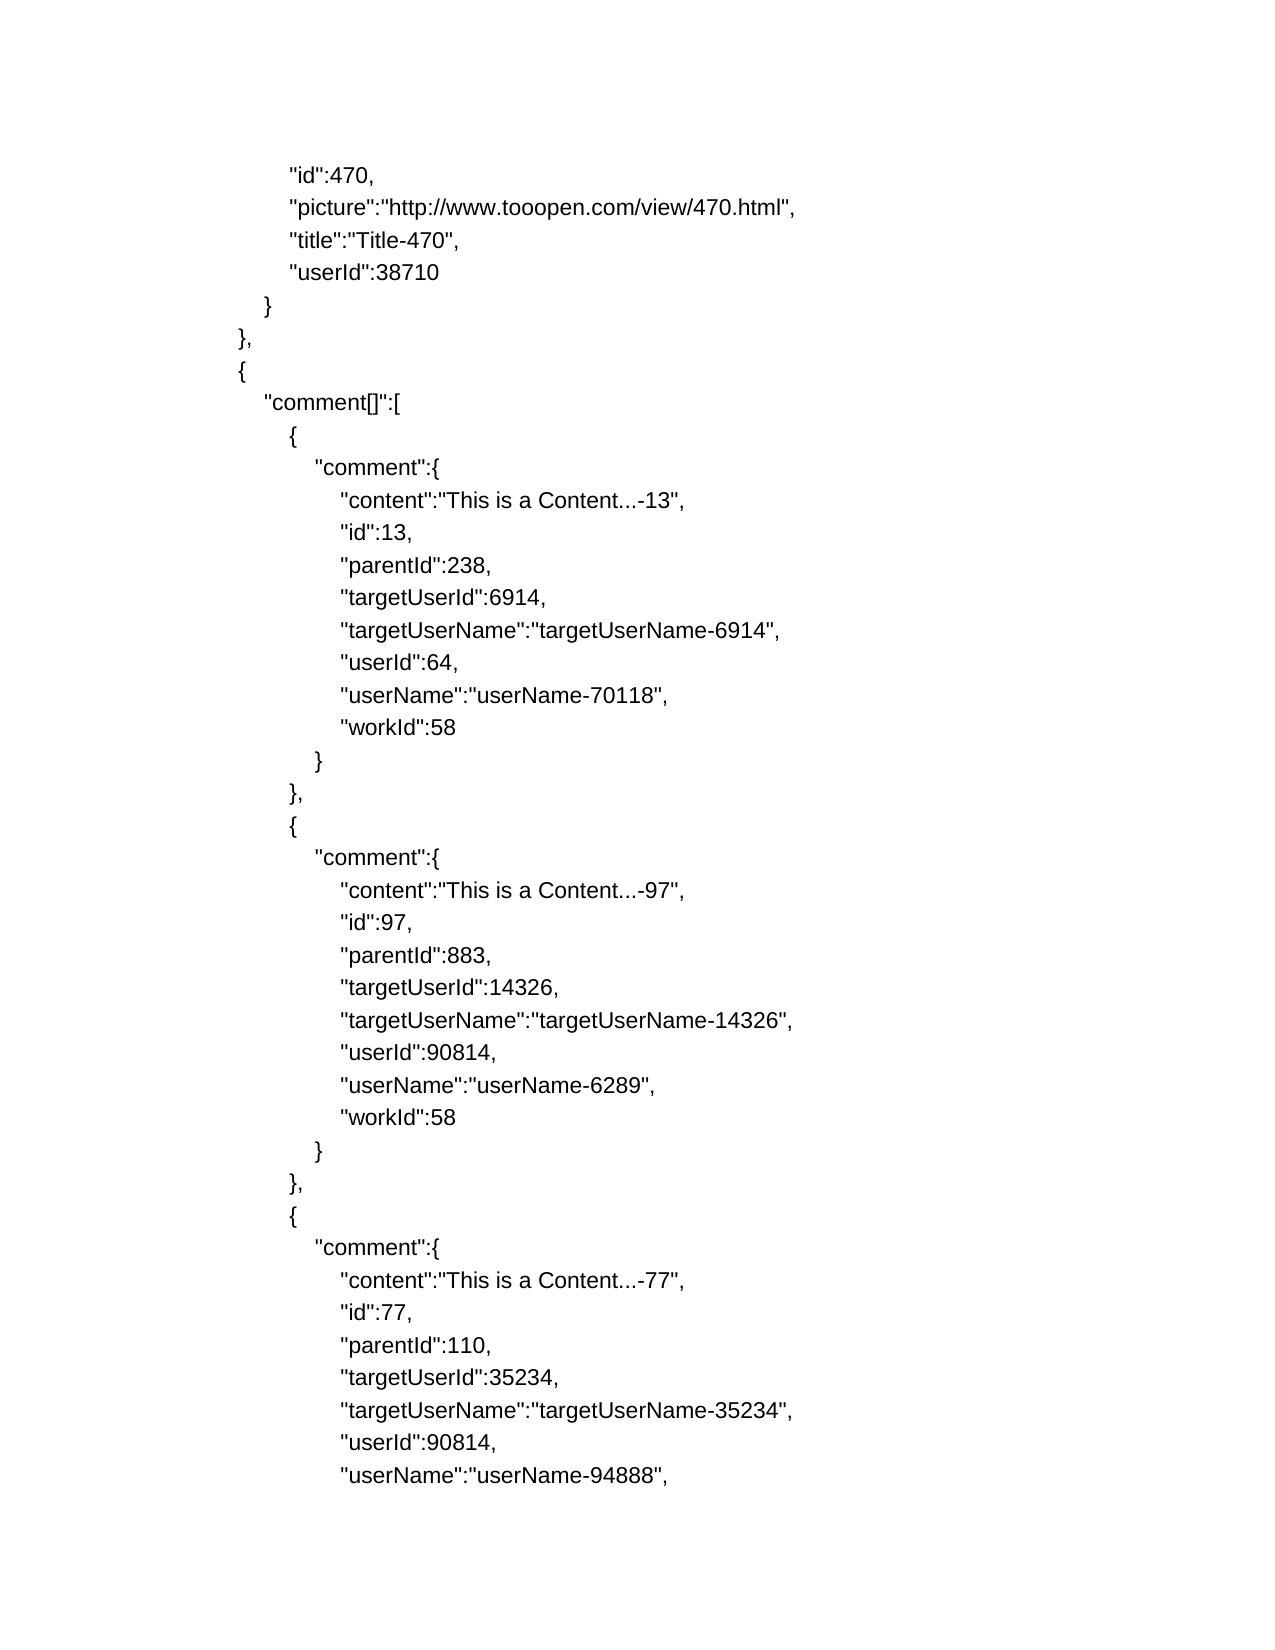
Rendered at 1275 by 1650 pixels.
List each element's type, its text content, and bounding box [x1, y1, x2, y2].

text "comment":{ [187, 841, 1087, 874]
text "content":"This is a Content...-97", [187, 874, 1087, 906]
text "id":97, [187, 906, 1087, 939]
text "parentId":883, [187, 939, 1087, 971]
text } [187, 1134, 1087, 1166]
text { [187, 354, 1087, 386]
text "comment":{ [187, 1231, 1087, 1264]
text "parentId":110, [187, 1329, 1087, 1361]
text "userId":90814, [187, 1426, 1087, 1459]
text "userName":"userName-6289", [187, 1069, 1087, 1101]
text "id":470, [187, 159, 1087, 191]
text } [187, 289, 1087, 321]
text "targetUserName":"targetUserName-14326", [187, 1004, 1087, 1036]
text "comment":{ [187, 451, 1087, 484]
text "parentId":238, [187, 549, 1087, 581]
text "comment[]":[ [187, 386, 1087, 419]
text }, [187, 1166, 1087, 1199]
text "targetUserId":35234, [187, 1361, 1087, 1394]
text "targetUserName":"targetUserName-35234", [187, 1394, 1087, 1426]
text "userName":"userName-94888", [187, 1459, 1087, 1491]
text { [187, 809, 1087, 841]
text "userName":"userName-70118", [187, 679, 1087, 711]
text "content":"This is a Content...-77", [187, 1264, 1087, 1296]
text "userId":38710 [187, 256, 1087, 289]
text } [187, 744, 1087, 776]
text "userId":64, [187, 646, 1087, 679]
text }, [187, 321, 1087, 354]
text "content":"This is a Content...-13", [187, 484, 1087, 516]
text "id":77, [187, 1296, 1087, 1329]
text "workId":58 [187, 711, 1087, 744]
text "id":13, [187, 516, 1087, 549]
text "targetUserId":6914, [187, 581, 1087, 614]
text "workId":58 [187, 1101, 1087, 1134]
text "title":"Title-470", [187, 224, 1087, 256]
text "userId":90814, [187, 1036, 1087, 1069]
text }, [187, 776, 1087, 809]
text { [187, 1199, 1087, 1231]
text "targetUserName":"targetUserName-6914", [187, 614, 1087, 646]
text { [187, 419, 1087, 451]
text "picture":"http://www.tooopen.com/view/470.html", [187, 191, 1087, 224]
text "targetUserId":14326, [187, 971, 1087, 1004]
